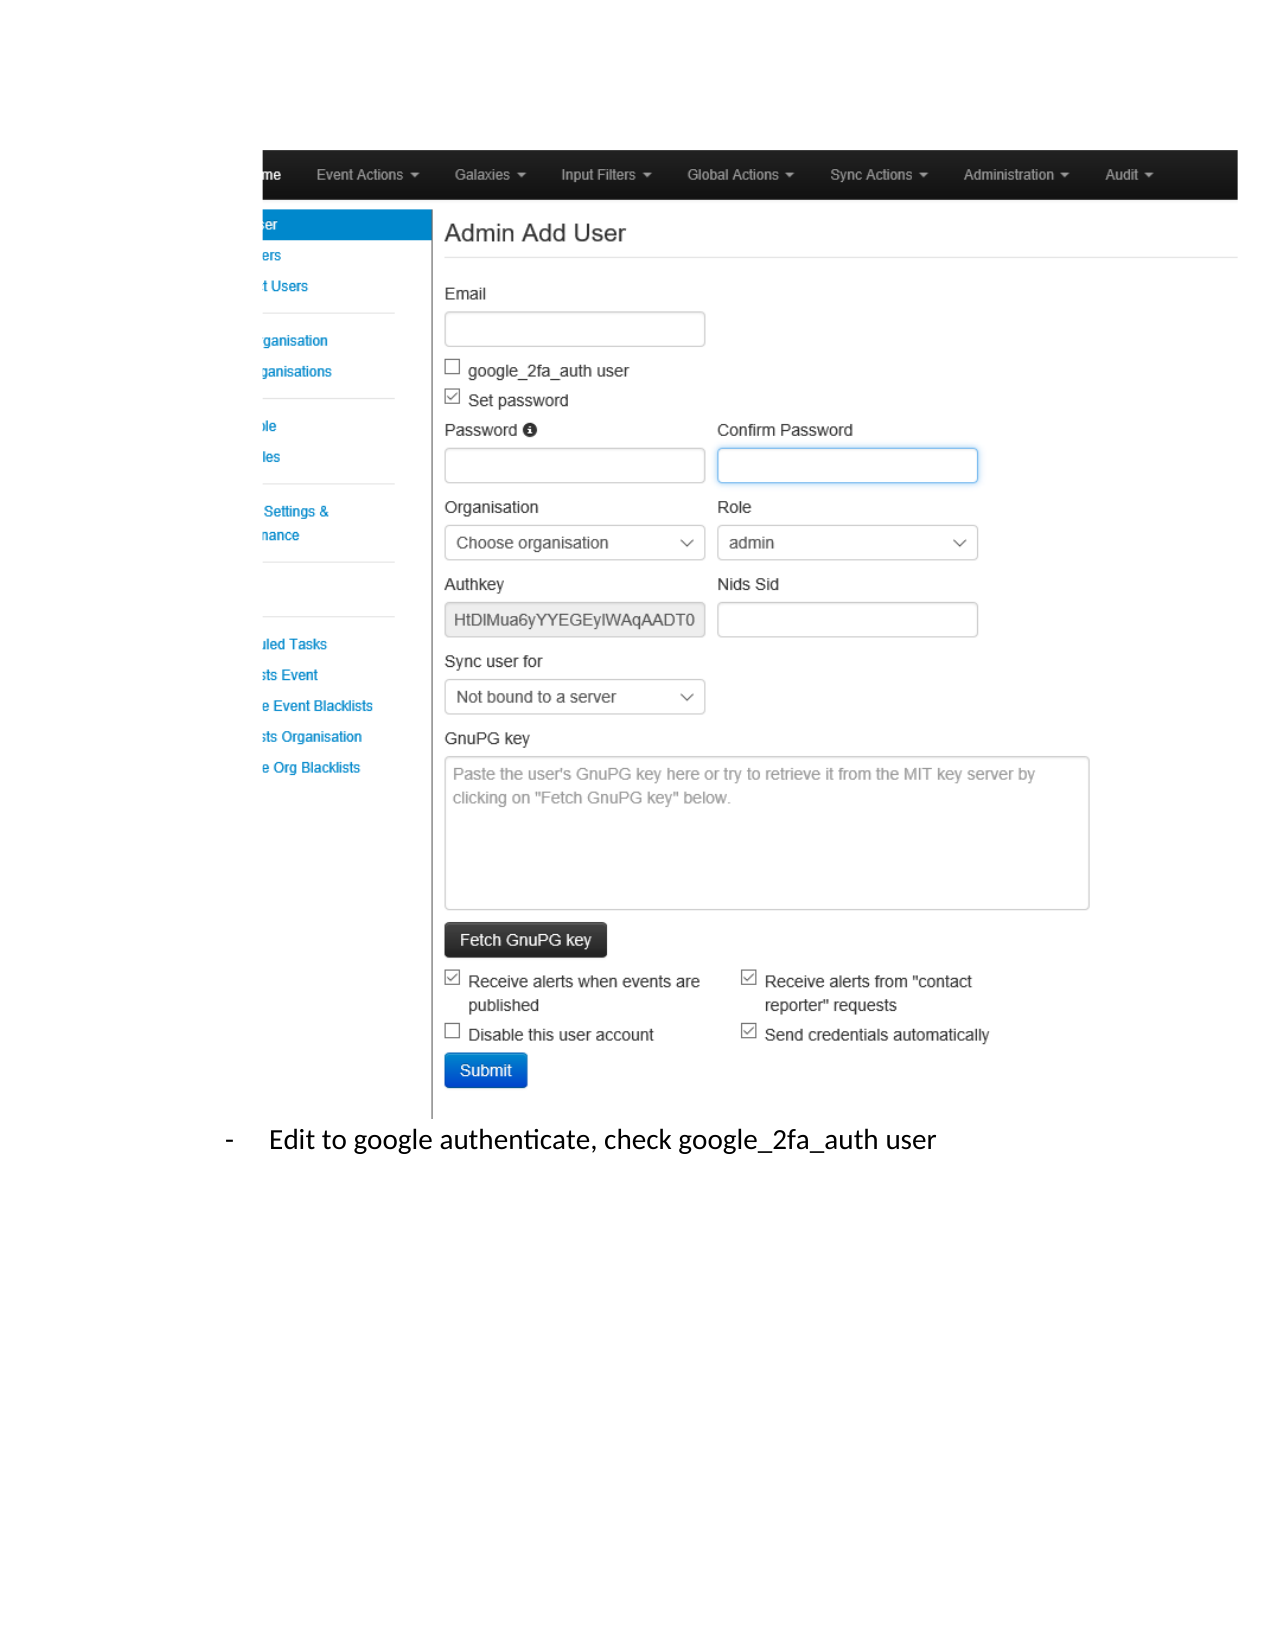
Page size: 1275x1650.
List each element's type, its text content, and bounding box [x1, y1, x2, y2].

picture [262, 150, 1238, 1119]
picture [270, 222, 276, 229]
list Edit to google authenticate, check google_2fa_auth user [225, 1121, 1125, 1157]
